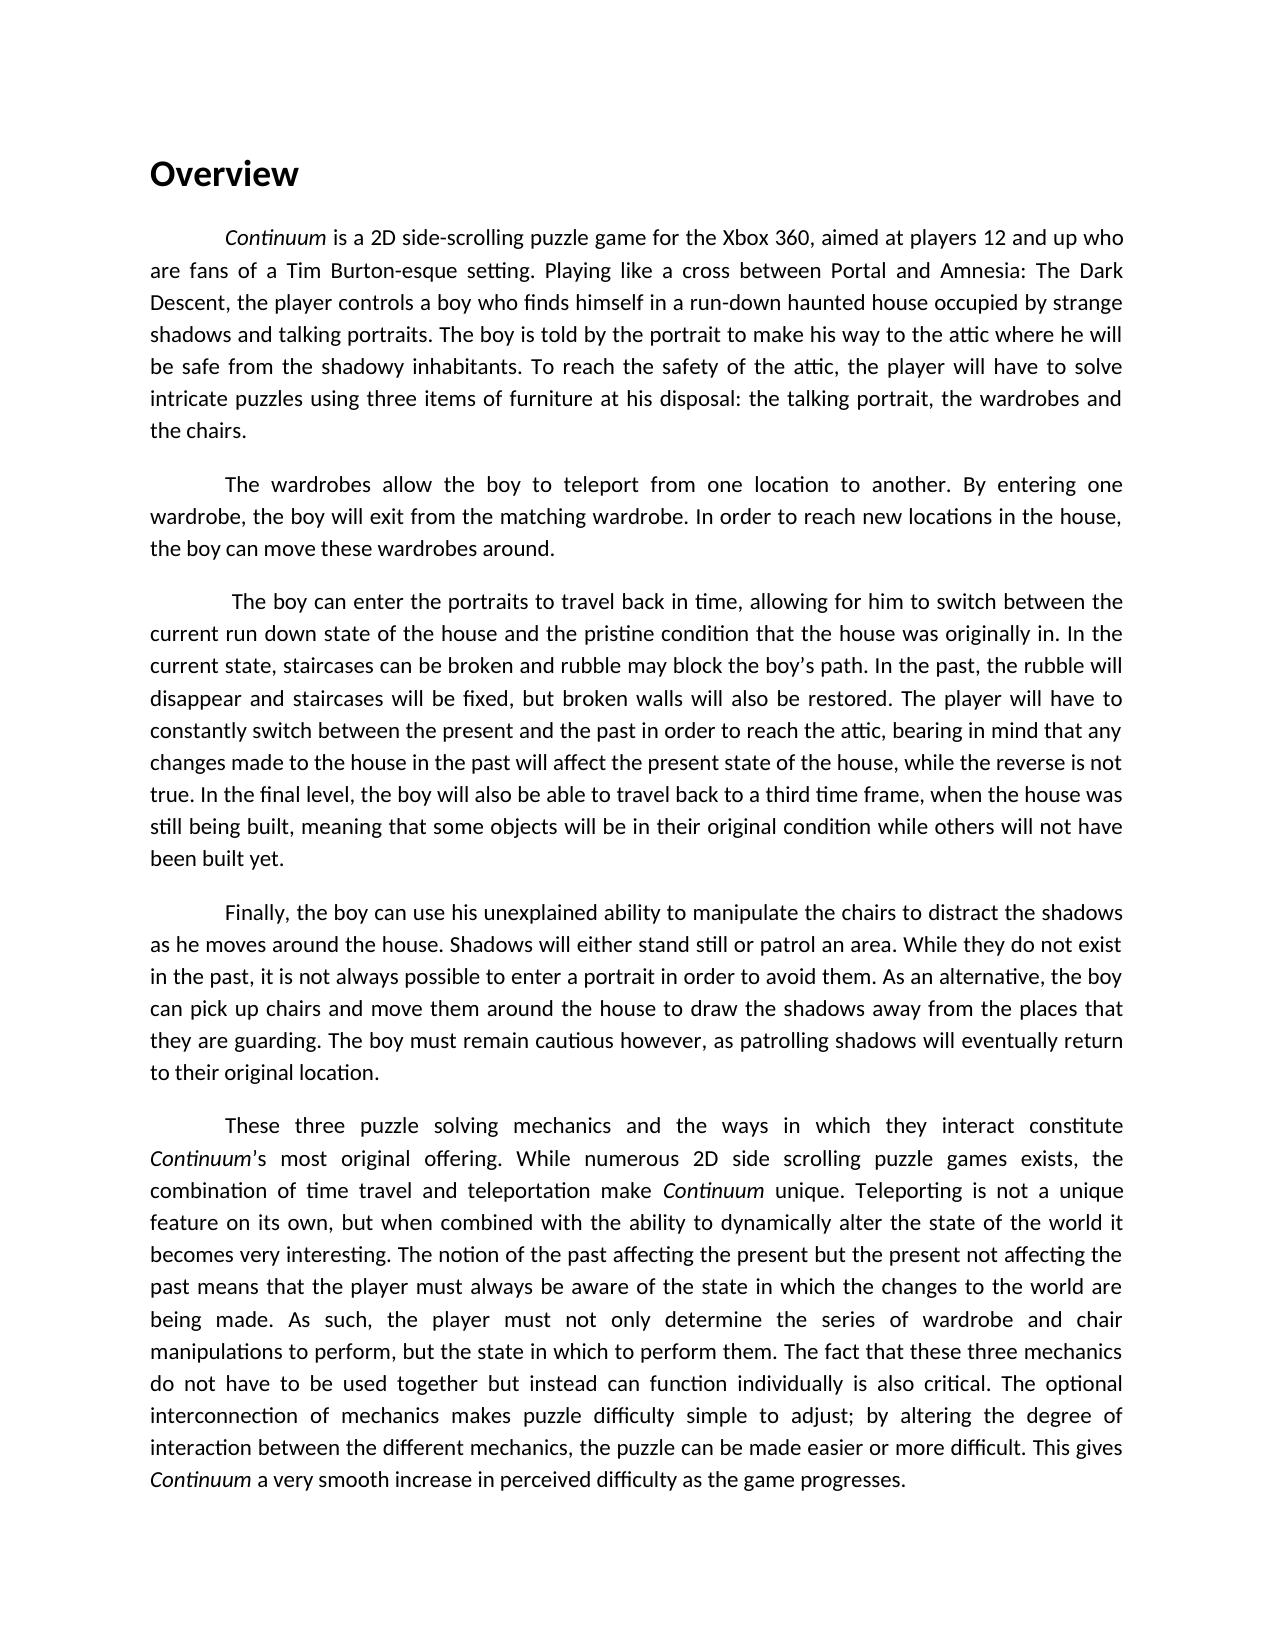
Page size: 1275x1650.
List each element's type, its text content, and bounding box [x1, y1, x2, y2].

text Continuum is a 2D side-scrolling puzzle game for the Xbox 360, aimed at players 12 and up who are fans of a Tim Burton-esque setting. Playing like a cross between Portal and Amnesia: The Dark Descent, the player controls a boy who finds himself in a run-down haunted house occupied by strange shadows and talking portraits. The boy is told by the portrait to make his way to the attic where he will be safe from the shadowy inhabitants. To reach the safety of the attic, the player will have to solve intricate puzzles using three items of furniture at his disposal: the talking portrait, the wardrobes and the chairs. [150, 223, 1125, 445]
text Finally, the boy can use his unexplained ability to manipulate the chairs to distract the shadows as he moves around the house. Shadows will either stand still or patrol an area. While they do not exist in the past, it is not always possible to enter a portrait in order to avoid them. As an alternative, the boy can pick up chairs and move them around the house to draw the shadows away from the places that they are guarding. The boy must remain cautious however, as patrolling shadows will eventually return to their original location. [150, 898, 1125, 1087]
text The wardrobes allow the boy to teleport from one location to another. By entering one wardrobe, the boy will exit from the matching wardrobe. In order to reach new locations in the house, the boy can move these wardrobes around. [150, 470, 1125, 562]
text These three puzzle solving mechanics and the ways in which they interact constitute Continuum’s most original offering. While numerous 2D side scrolling puzzle games exists, the combination of time travel and teleportation make Continuum unique. Teleporting is not a unique feature on its own, but when combined with the ability to dynamically alter the state of the world it becomes very interesting. The notion of the past affecting the present but the present not affecting the past means that the player must always be aware of the state in which the changes to the world are being made. As such, the player must not only determine the series of wardrobe and chair manipulations to perform, but the state in which to perform them. The fact that these three mechanics do not have to be used together but instead can function individually is also critical. The optional interconnection of mechanics makes puzzle difficulty simple to adjust; by altering the degree of interaction between the different mechanics, the puzzle can be made easier or more difficult. This gives Continuum a very smooth increase in perceived difficulty as the game progresses. [150, 1112, 1125, 1494]
text Overview [150, 150, 1125, 196]
text The boy can enter the portraits to travel back in time, allowing for him to switch between the current run down state of the house and the pristine condition that the house was originally in. In the current state, staircases can be broken and rubble may block the boy’s path. In the past, the rubble will disappear and staircases will be fixed, but broken walls will also be restored. The player will have to constantly switch between the present and the past in order to reach the attic, bearing in mind that any changes made to the house in the past will affect the present state of the house, while the reverse is not true. In the final level, the boy will also be able to travel back to a third time frame, when the house was still being built, meaning that some objects will be in their original condition while others will not have been built yet. [150, 587, 1125, 873]
